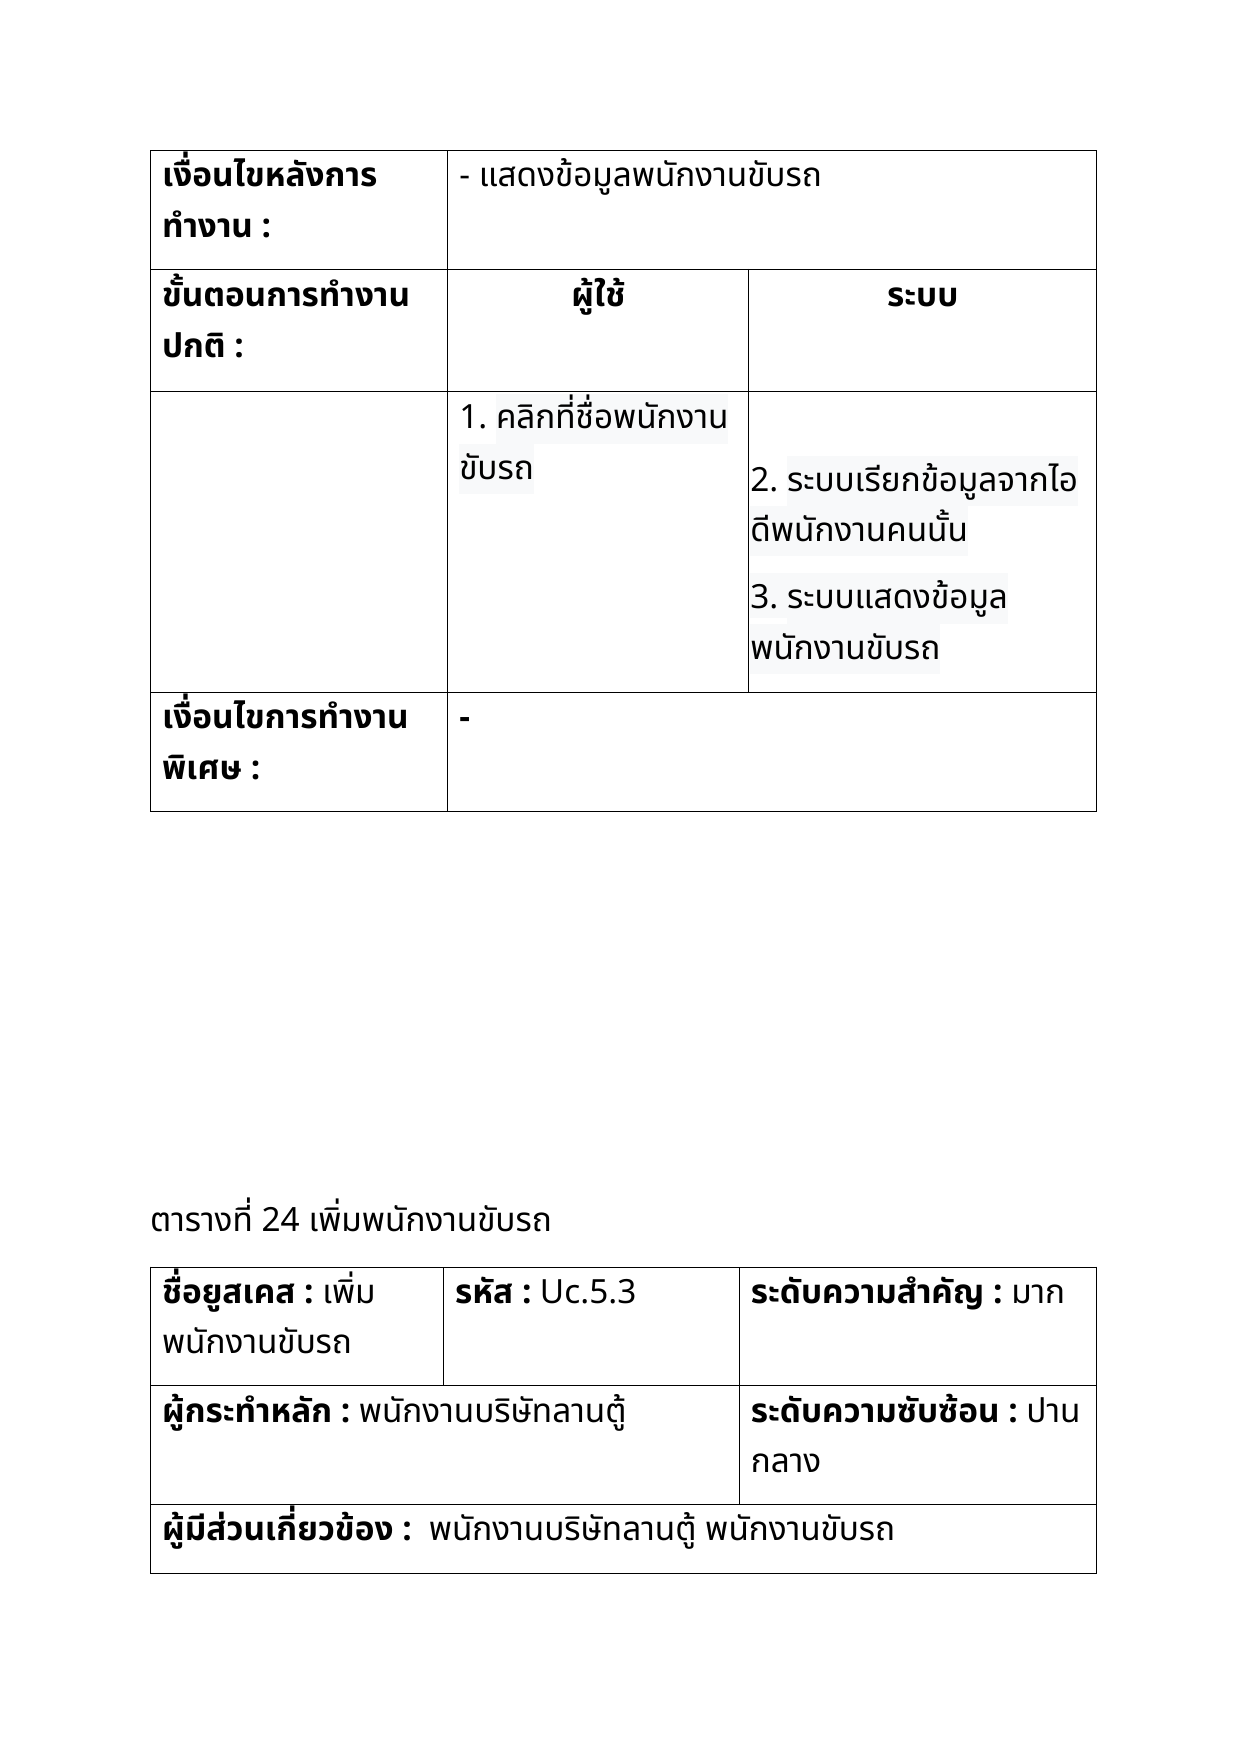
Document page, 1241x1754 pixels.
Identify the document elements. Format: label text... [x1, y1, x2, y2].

table_header ระดับความสำคัญ : มาก [740, 1268, 1096, 1385]
table_cell เงื่อนไขการทํางานพิเศษ : [151, 693, 447, 811]
table_header รหัส : Uc.5.3 [444, 1268, 739, 1385]
table_cell ผู้ใช้ [448, 270, 748, 391]
table_cell ระดับความซับซ้อน : ปานกลาง [740, 1386, 1096, 1504]
table_cell [151, 392, 447, 692]
table_cell - แสดงข้อมูลพนักงานขับรถ [448, 151, 1096, 269]
table_cell 1. คลิกที่ชื่อพนักงานขับรถ [448, 392, 748, 692]
table_header ชื่อยูสเคส : เพิ่มพนักงานขับรถ [151, 1268, 443, 1385]
table_cell 2. ระบบเรียกข้อมูลจากไอดีพนักงานคนนั้น 3. ระบบแสดงข้อมูลพนักงานขับรถ [749, 392, 1096, 692]
table_cell - [448, 693, 1096, 811]
table_cell ขั้นตอนการทํางานปกติ : [151, 270, 447, 391]
table_cell ระบบ [749, 270, 1096, 391]
table_cell ผู้กระทำหลัก : พนักงานบริษัทลานตู้ [151, 1386, 739, 1504]
text ตารางที่ 24 เพิ่มพนักงานขับรถ [150, 1195, 1090, 1246]
table_cell ผู้มีส่วนเกี่ยวข้อง : พนักงานบริษัทลานตู้ พนักงานขับรถ [151, 1505, 1096, 1572]
table_cell เงื่อนไขหลังการทำงาน : [151, 151, 447, 269]
